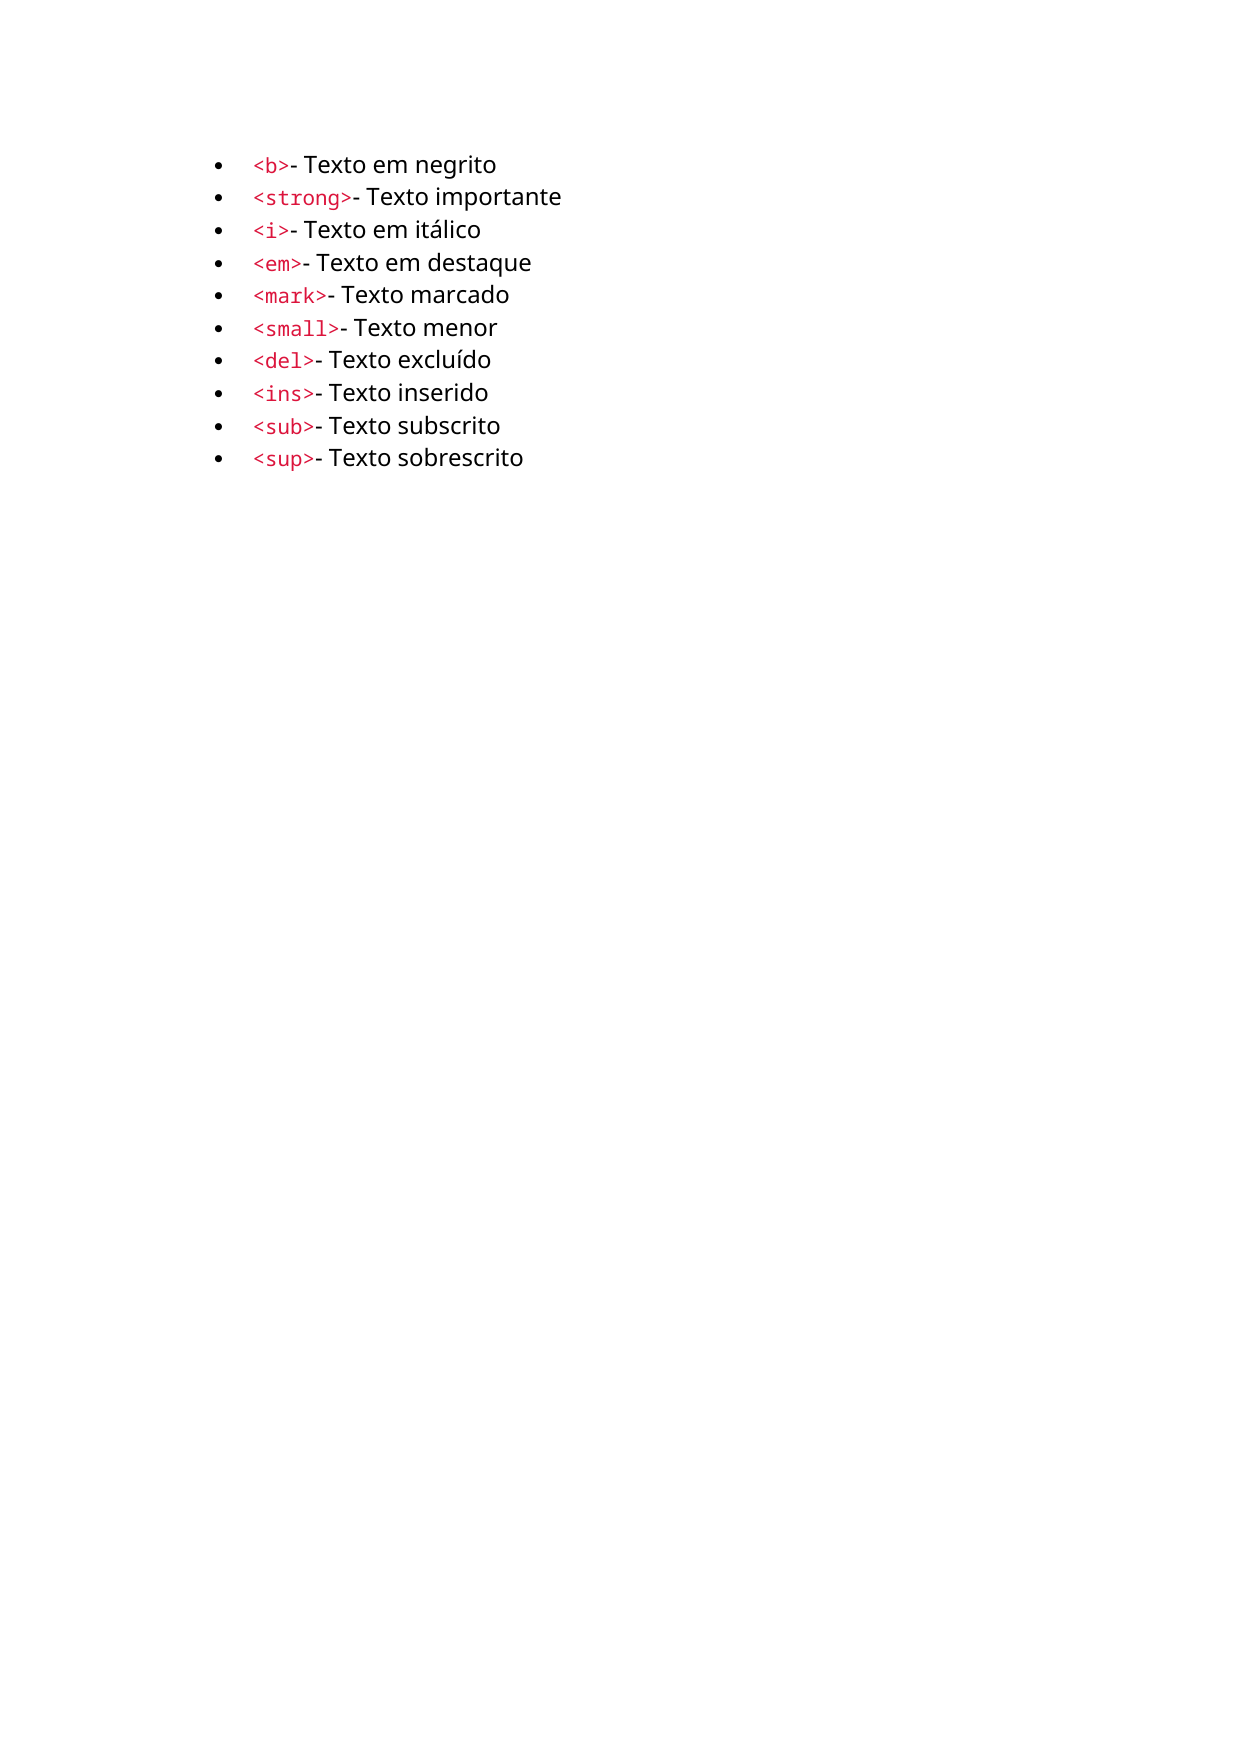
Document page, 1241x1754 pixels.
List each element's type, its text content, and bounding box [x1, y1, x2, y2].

list <del>- Texto excluído [215, 343, 1063, 376]
list <small>- Texto menor [215, 311, 1063, 343]
list <strong>- Texto importante [215, 180, 1063, 213]
list <i>- Texto em itálico [215, 213, 1063, 245]
list <em>- Texto em destaque [215, 245, 1063, 278]
list <sup>- Texto sobrescrito [215, 441, 1063, 474]
list <mark>- Texto marcado [215, 278, 1063, 311]
list <sub>- Texto subscrito [215, 408, 1063, 441]
list <b>- Texto em negrito [215, 148, 1063, 180]
list <ins>- Texto inserido [215, 376, 1063, 408]
